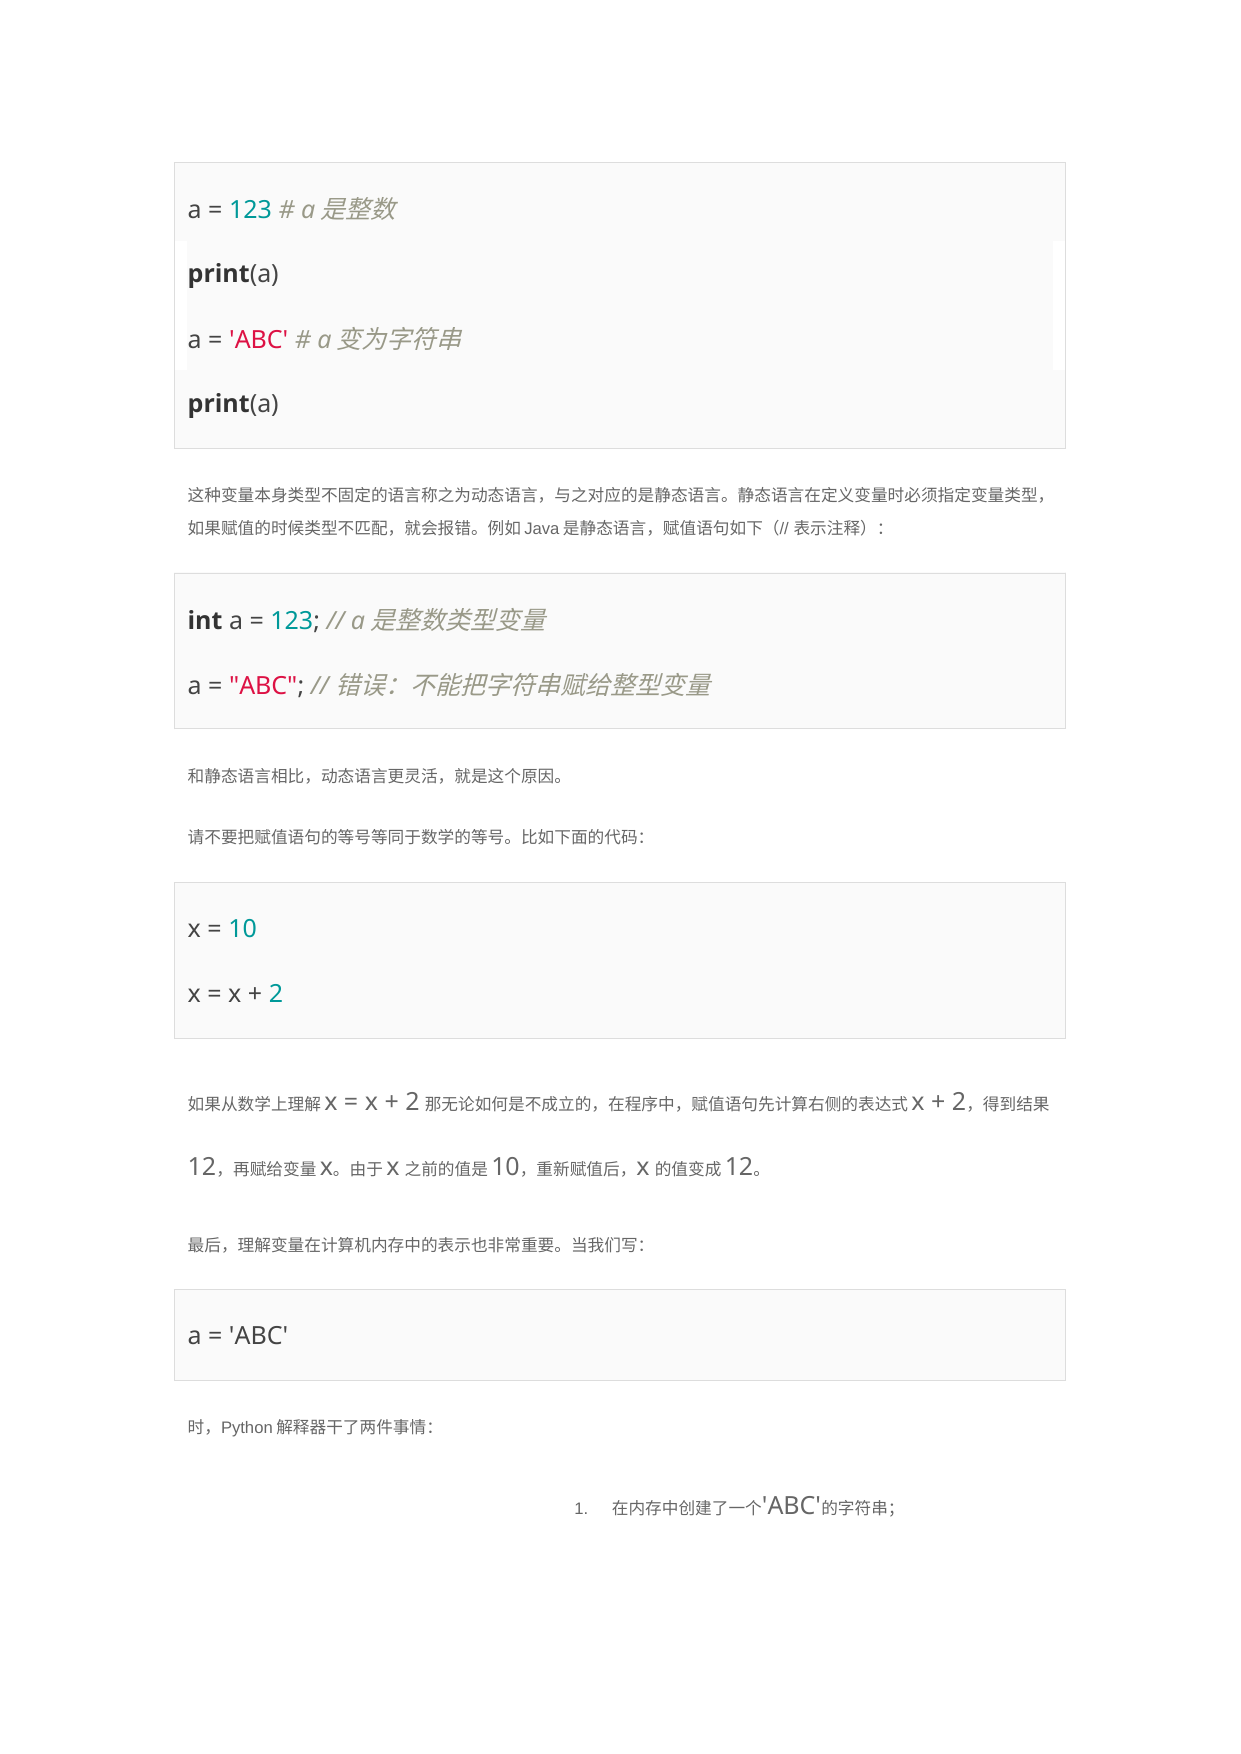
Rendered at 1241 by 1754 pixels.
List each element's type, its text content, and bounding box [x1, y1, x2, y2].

list 在内存中创建了一个'ABC'的字符串； [574, 1472, 1053, 1537]
text print(a) [175, 357, 1065, 448]
text x = 10 [175, 883, 1065, 947]
text 请不要把赋值语句的等号等同于数学的等号。比如下面的代码： [187, 820, 1053, 853]
text a = 'ABC' # a变为字符串 [187, 306, 1053, 357]
text a = 'ABC' [175, 1290, 1065, 1380]
text print(a) [187, 241, 1053, 306]
text a = "ABC"; // 错误：不能把字符串赋给整型变量 [175, 637, 1065, 728]
text 如果从数学上理解x = x + 2那无论如何是不成立的，在程序中，赋值语句先计算右侧的表达式x + 2，得到结果12，再赋给变量x。由于x之前的值是10，重新赋值后，x的值变成12。 [187, 1068, 1053, 1198]
text 这种变量本身类型不固定的语言称之为动态语言，与之对应的是静态语言。静态语言在定义变量时必须指定变量类型，如果赋值的时候类型不匹配，就会报错。例如Java是静态语言，赋值语句如下（// 表示注释）： [187, 478, 1053, 543]
text int a = 123; // a是整数类型变量 [175, 574, 1065, 637]
text a = 123 # a是整数 [175, 163, 1065, 241]
text x = x + 2 [175, 947, 1065, 1038]
text 时，Python解释器干了两件事情： [187, 1410, 1053, 1443]
text 最后，理解变量在计算机内存中的表示也非常重要。当我们写： [187, 1227, 1053, 1260]
text 和静态语言相比，动态语言更灵活，就是这个原因。 [187, 759, 1053, 791]
